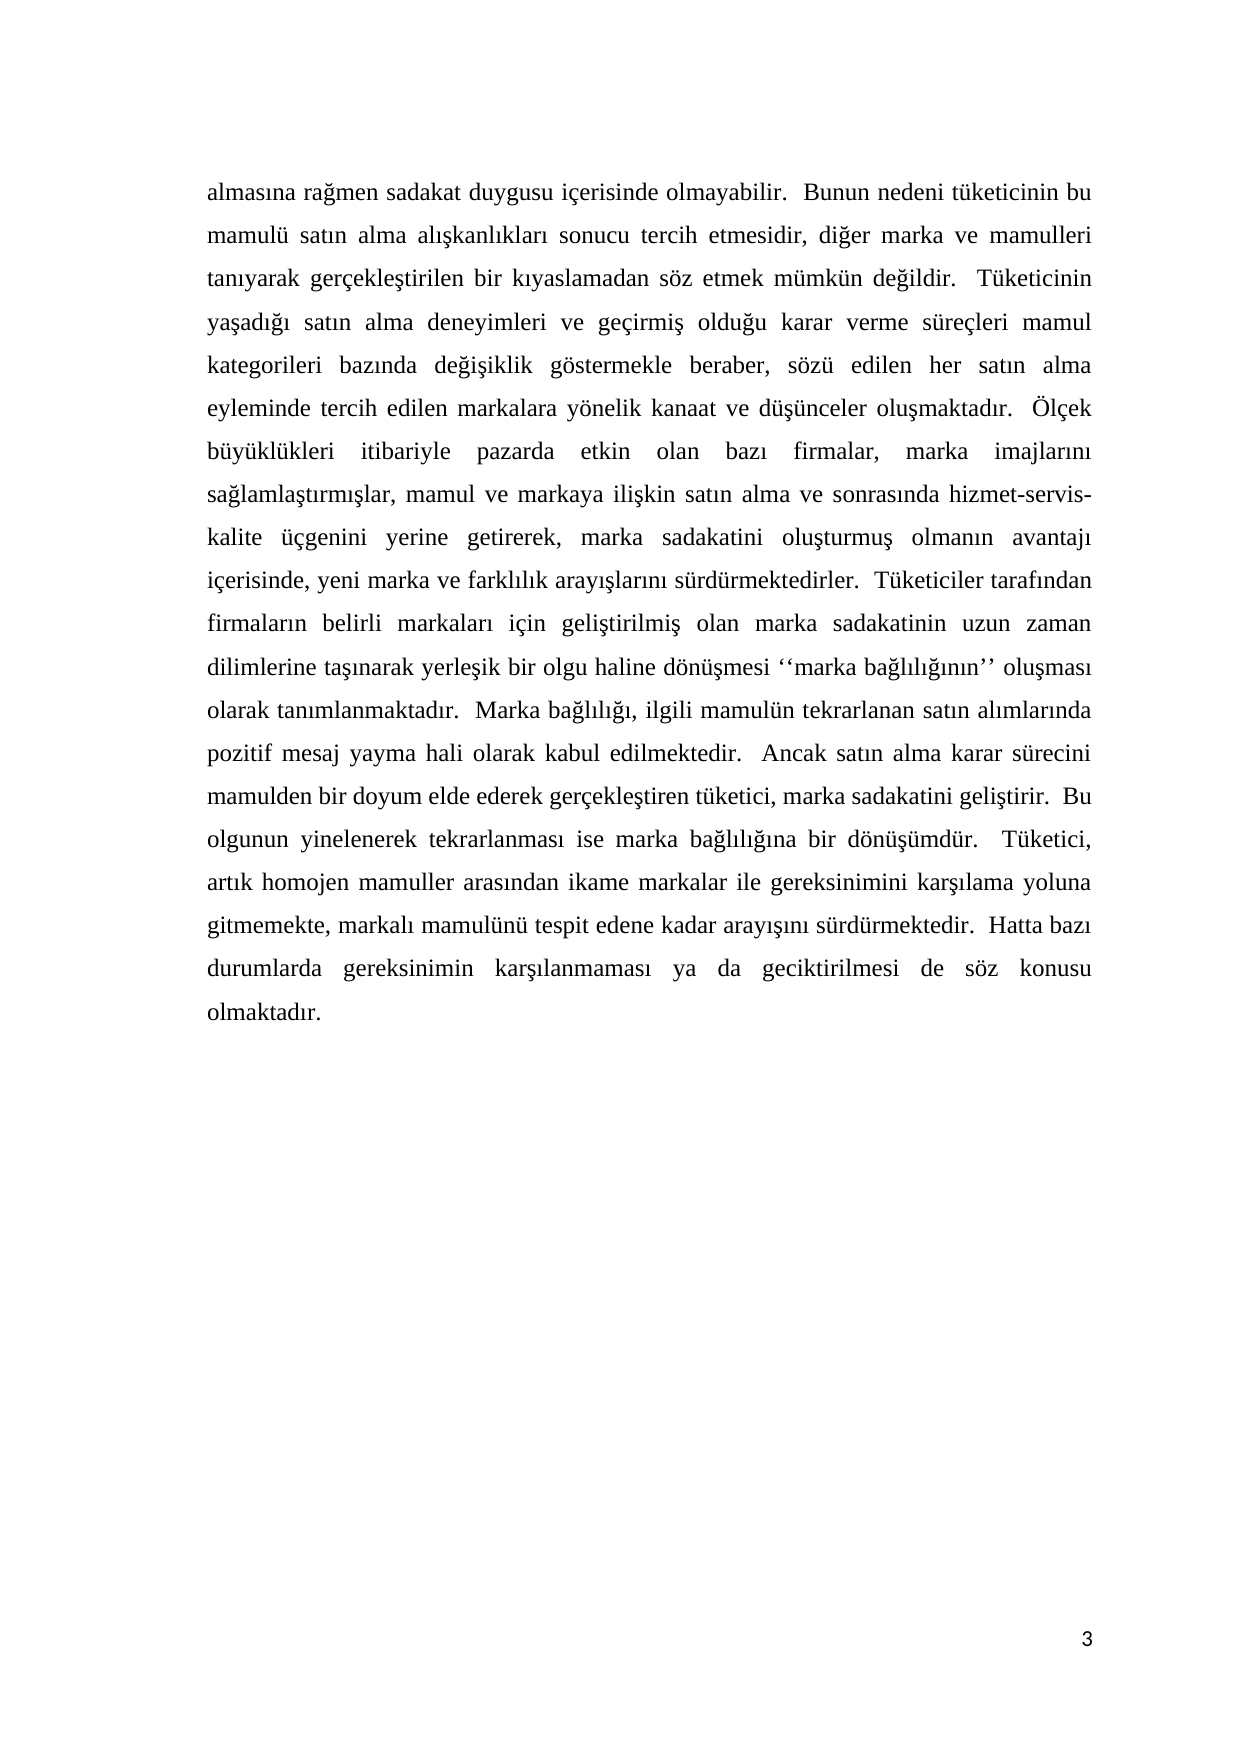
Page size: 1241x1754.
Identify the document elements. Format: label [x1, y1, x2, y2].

text [207, 177, 1092, 1025]
